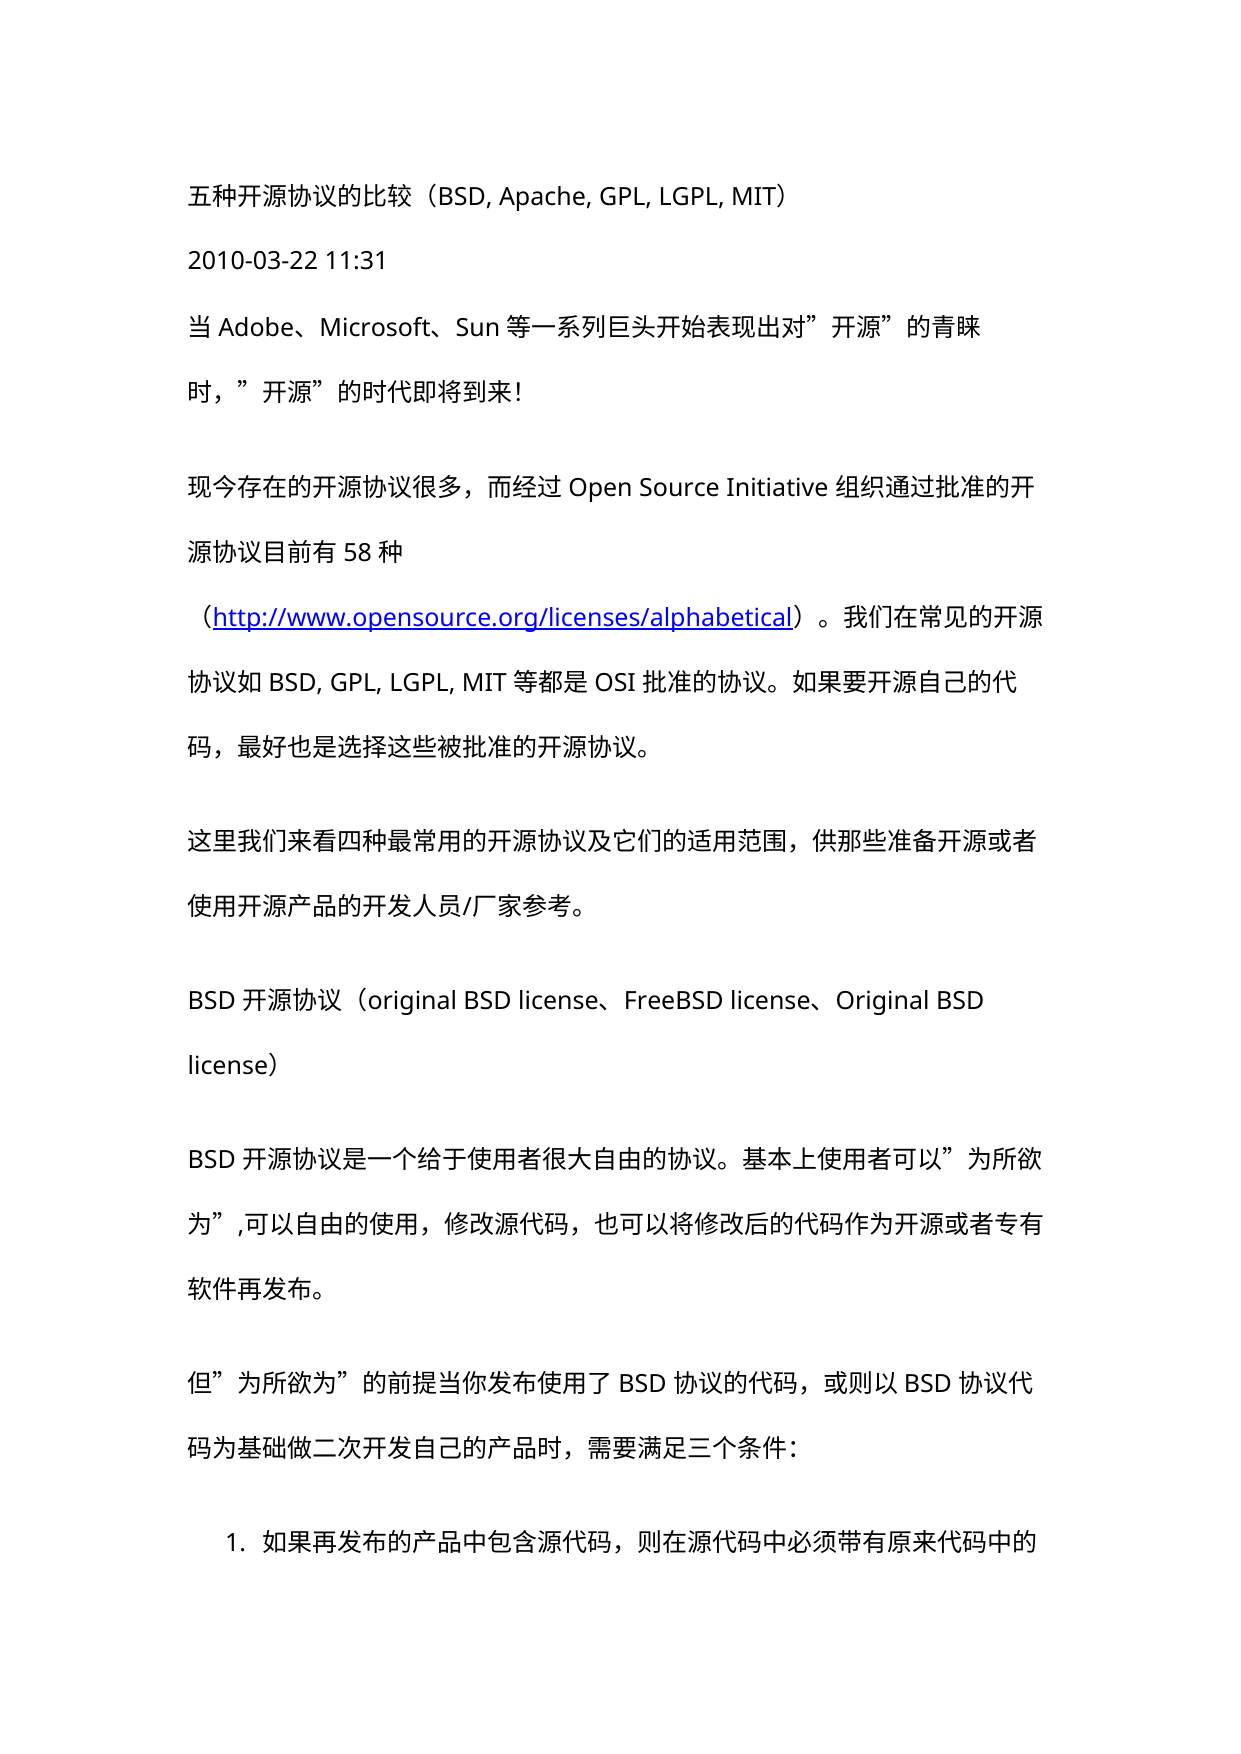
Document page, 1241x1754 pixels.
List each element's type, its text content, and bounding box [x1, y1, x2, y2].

text 五种开源协议的比较（BSD, Apache, GPL, LGPL, MIT） [187, 162, 1053, 227]
text 2010-03-22 11:31 [187, 227, 1053, 292]
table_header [186, 292, 1051, 1575]
